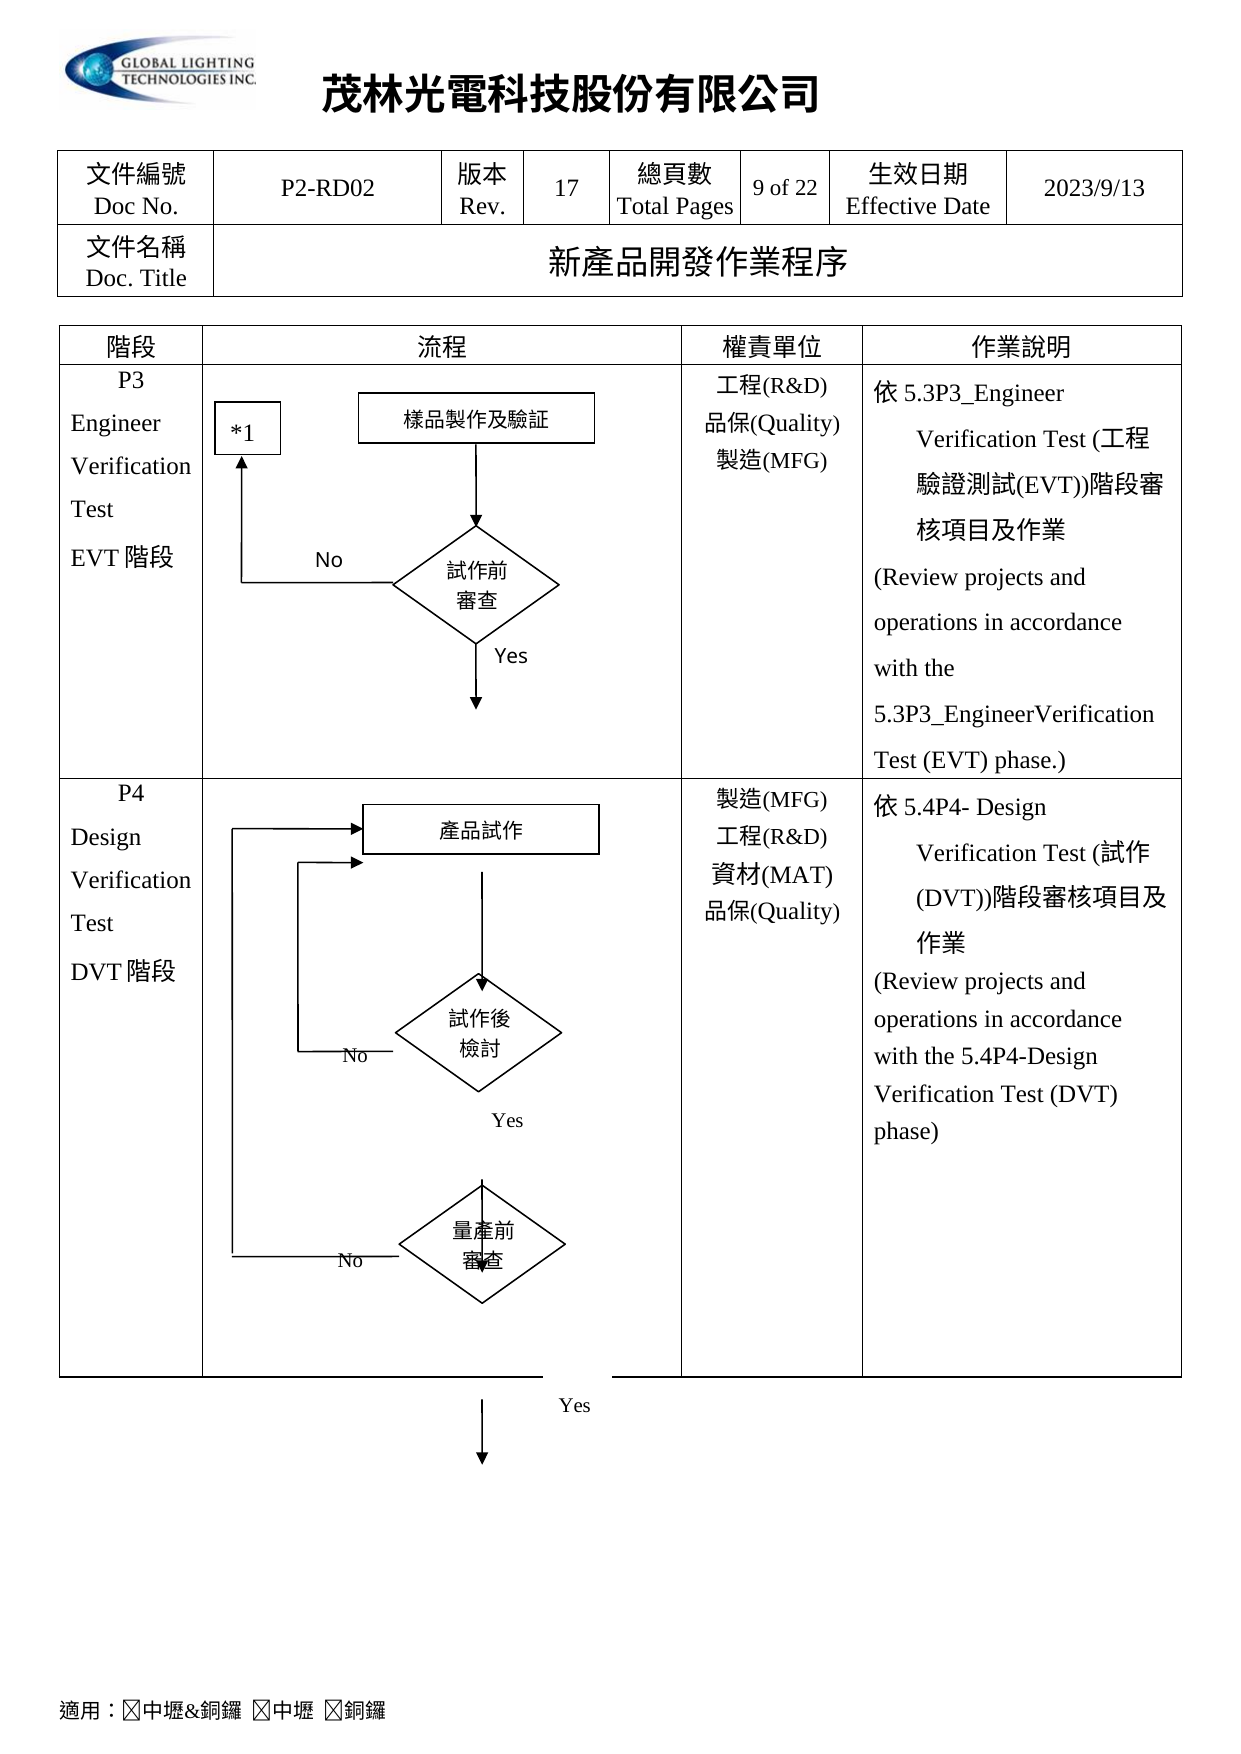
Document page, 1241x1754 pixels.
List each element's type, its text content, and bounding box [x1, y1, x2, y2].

table_cell [203, 365, 681, 777]
table_header 流程 [203, 326, 681, 364]
table_cell [203, 779, 681, 1376]
table_header 階段 [60, 326, 202, 364]
table_cell 依5.3P3_Engineer Verification Test (工程驗證測試(EVT))階段審核項目及作業 (Review projects and operations in accordance with the 5.3P3_EngineerVerification Test (EVT) phase.) [863, 365, 1181, 777]
table_header 作業說明 [863, 326, 1181, 364]
table_header 權責單位 [682, 326, 862, 364]
table_cell P3 Engineer Verification Test EVT階段 [60, 365, 202, 777]
picture [59, 29, 257, 110]
table_cell 工程(R&D) 品保(Quality) 製造(MFG) [682, 365, 862, 777]
table_cell 製造(MFG) 工程(R&D) 資材(MAT) 品保(Quality) [682, 779, 862, 1376]
table_cell 依5.4P4- Design Verification Test (試作(DVT))階段審核項目及作業 (Review projects and operations in accordance with the 5.4P4-Design Verification Test (DVT) phase) [863, 779, 1181, 1376]
table_cell P4 Design Verification Test DVT階段 [60, 779, 202, 1376]
